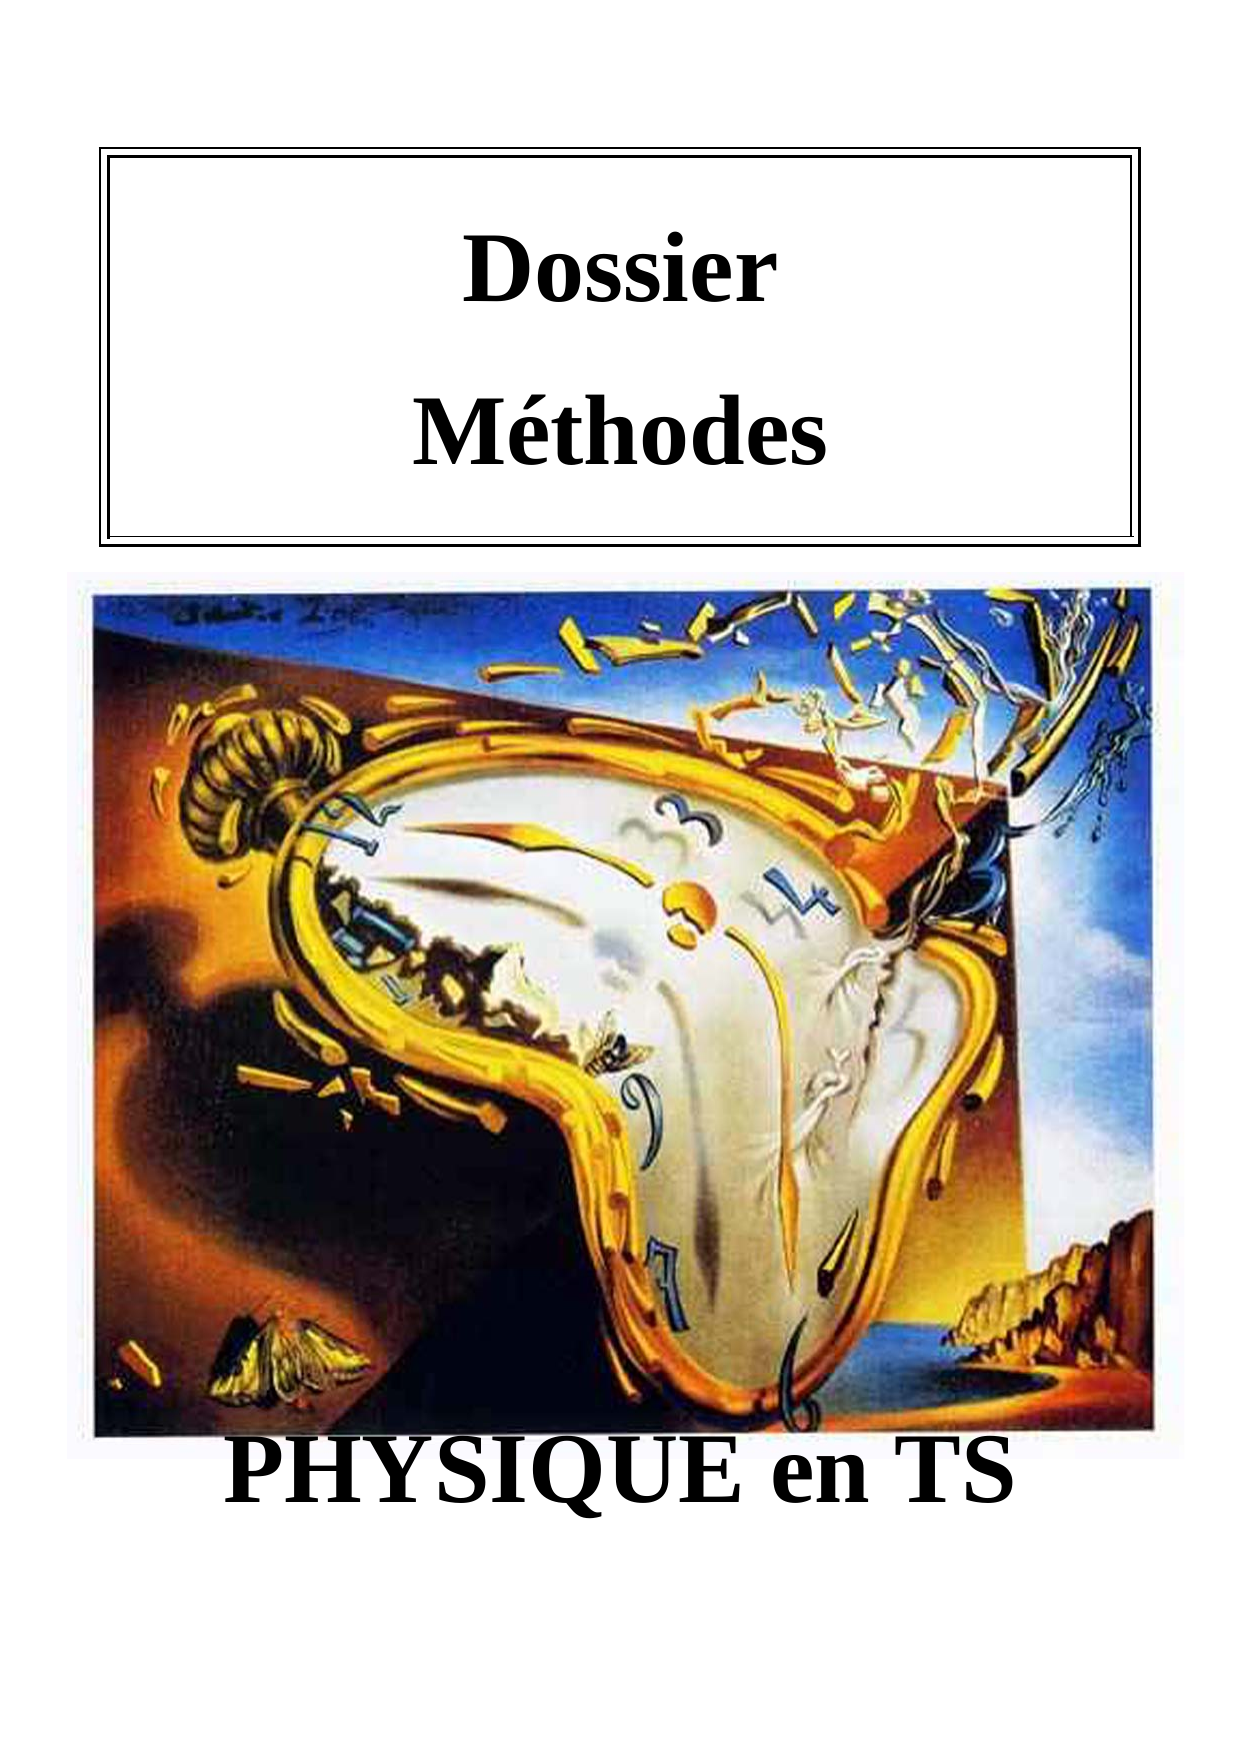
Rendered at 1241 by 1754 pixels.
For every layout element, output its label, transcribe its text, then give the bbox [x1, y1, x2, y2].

text PHYSIQUE en TS [59, 1409, 1181, 1524]
text Dossier [110, 195, 1130, 323]
text Méthodes [110, 358, 1130, 486]
picture [67, 572, 1185, 1459]
